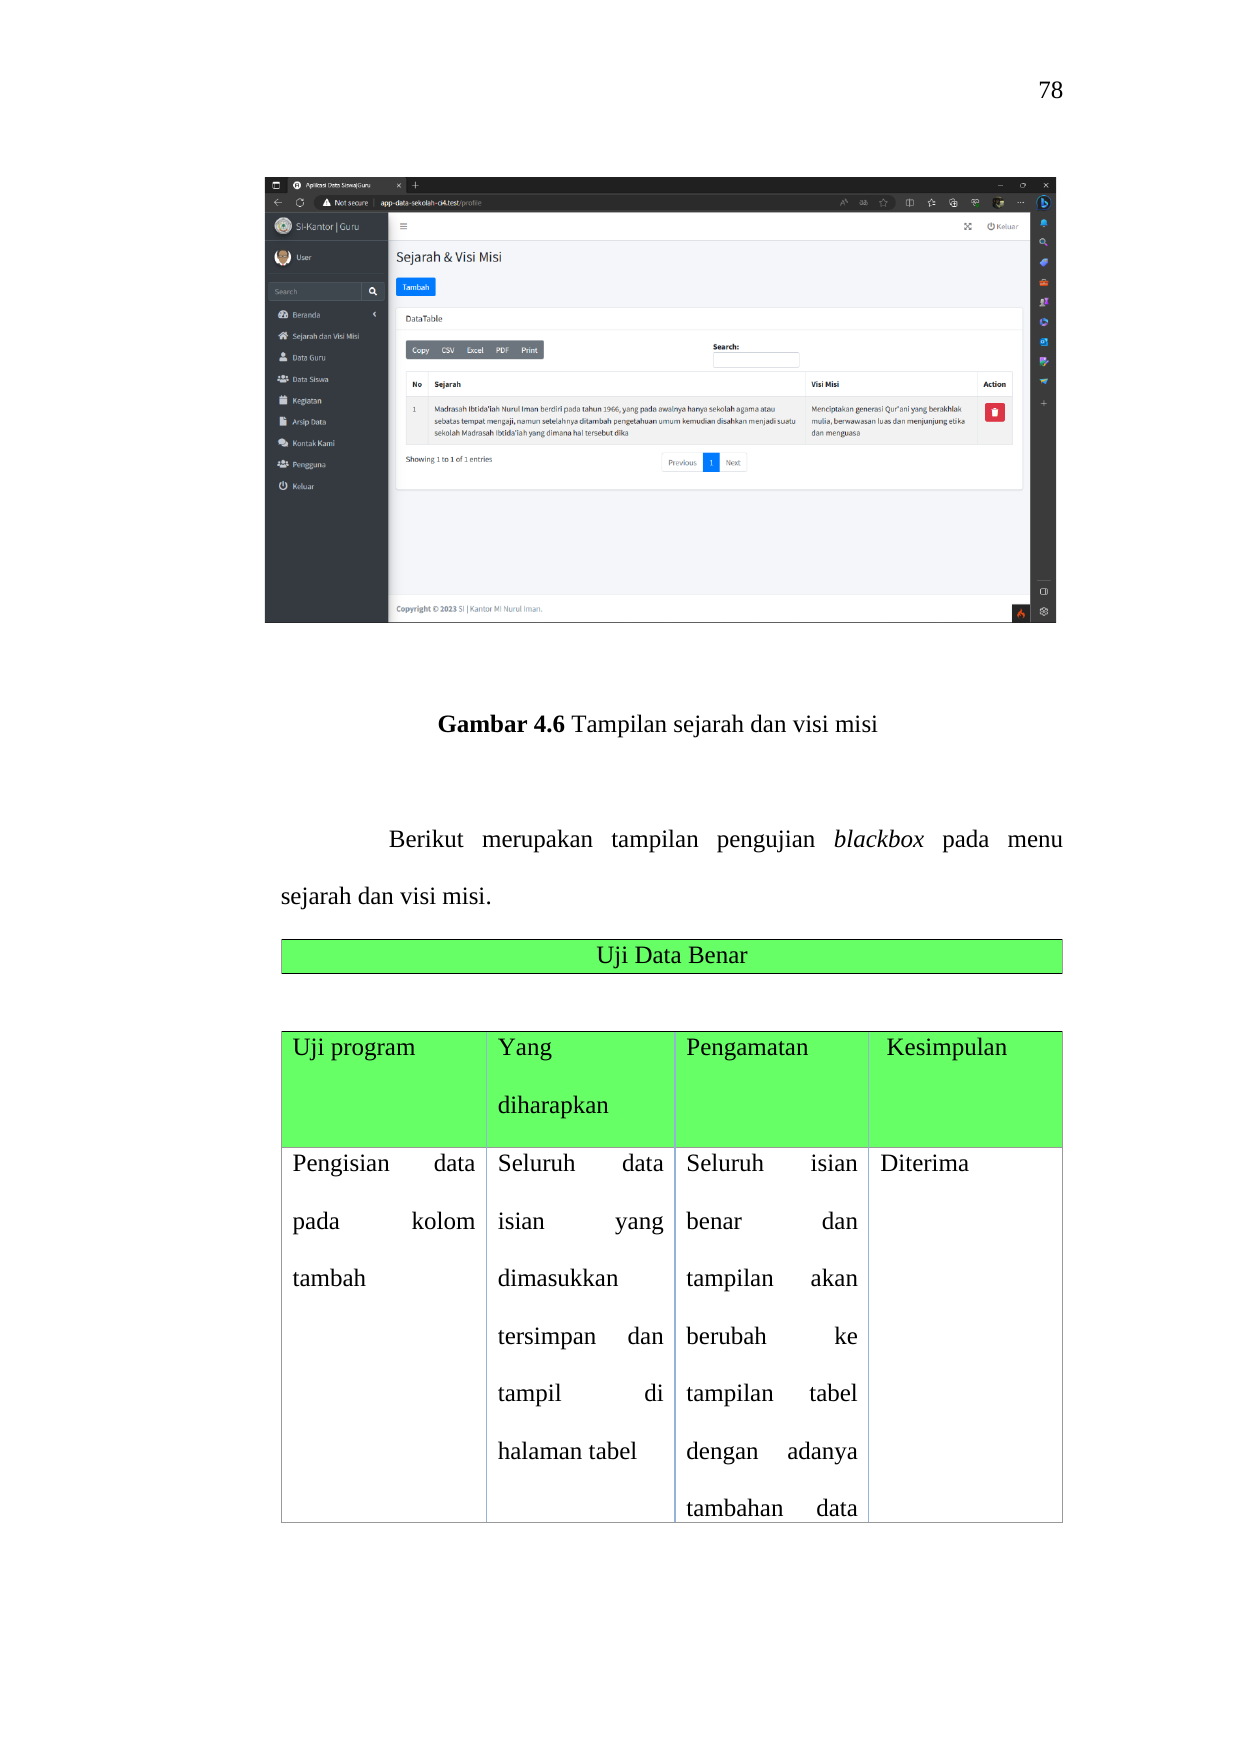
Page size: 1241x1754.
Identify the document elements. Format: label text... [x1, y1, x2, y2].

table_header Uji program [282, 1032, 486, 1147]
table_cell Diterima [869, 1148, 1062, 1522]
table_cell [282, 1148, 486, 1522]
text Berikut merupakan tampilan pengujian blackbox pada menu sejarah dan visi misi. [281, 824, 1063, 910]
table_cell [676, 1148, 868, 1522]
table_header Kesimpulan [869, 1032, 1062, 1147]
table_header Yang diharapkan [487, 1032, 674, 1147]
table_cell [487, 1148, 674, 1522]
table_header Pengamatan [676, 1032, 868, 1147]
picture [264, 177, 1057, 623]
text Gambar 4.6 Tampilan sejarah dan visi misi [164, 709, 1063, 737]
table_header Uji Data Benar [282, 940, 1062, 973]
